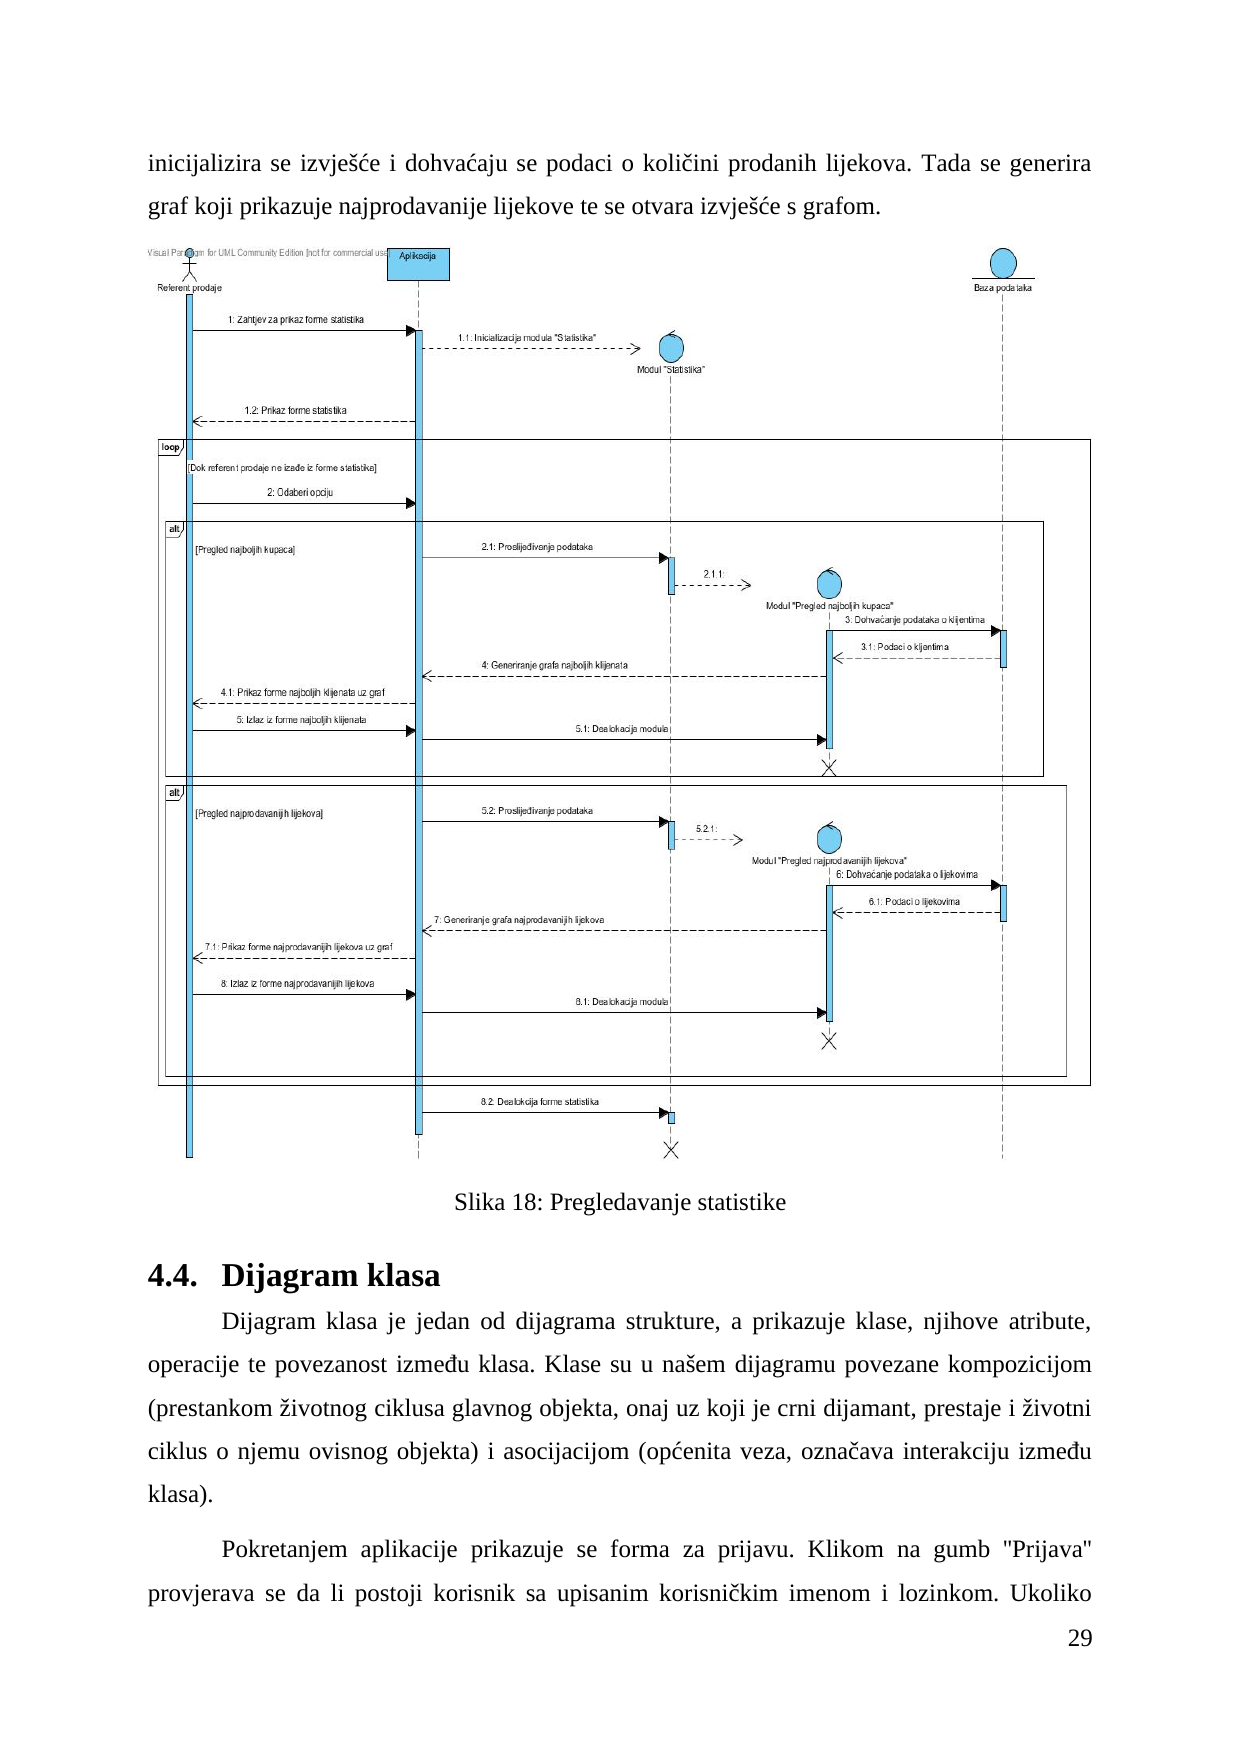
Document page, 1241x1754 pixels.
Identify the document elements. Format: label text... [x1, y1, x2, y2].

text Slika 18: Pregledavanje statistike [148, 1187, 1093, 1216]
text Dijagram klasa [148, 1256, 1093, 1294]
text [148, 148, 1093, 219]
text Dijagram klasa je jedan od dijagrama strukture, a prikazuje klase, njihove atribute, operacije te povezanost između klasa. Klase su u našem dijagramu povezane kompozicijom (prestankom životnog ciklusa glavnog objekta, onaj uz koji je crni dijamant, prestaje i životni ciklus o njemu ovisnog objekta) i asocijacijom (općenita veza, označava interakciju između klasa). [148, 1306, 1093, 1508]
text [148, 1534, 1093, 1606]
picture [147, 246, 1093, 1161]
